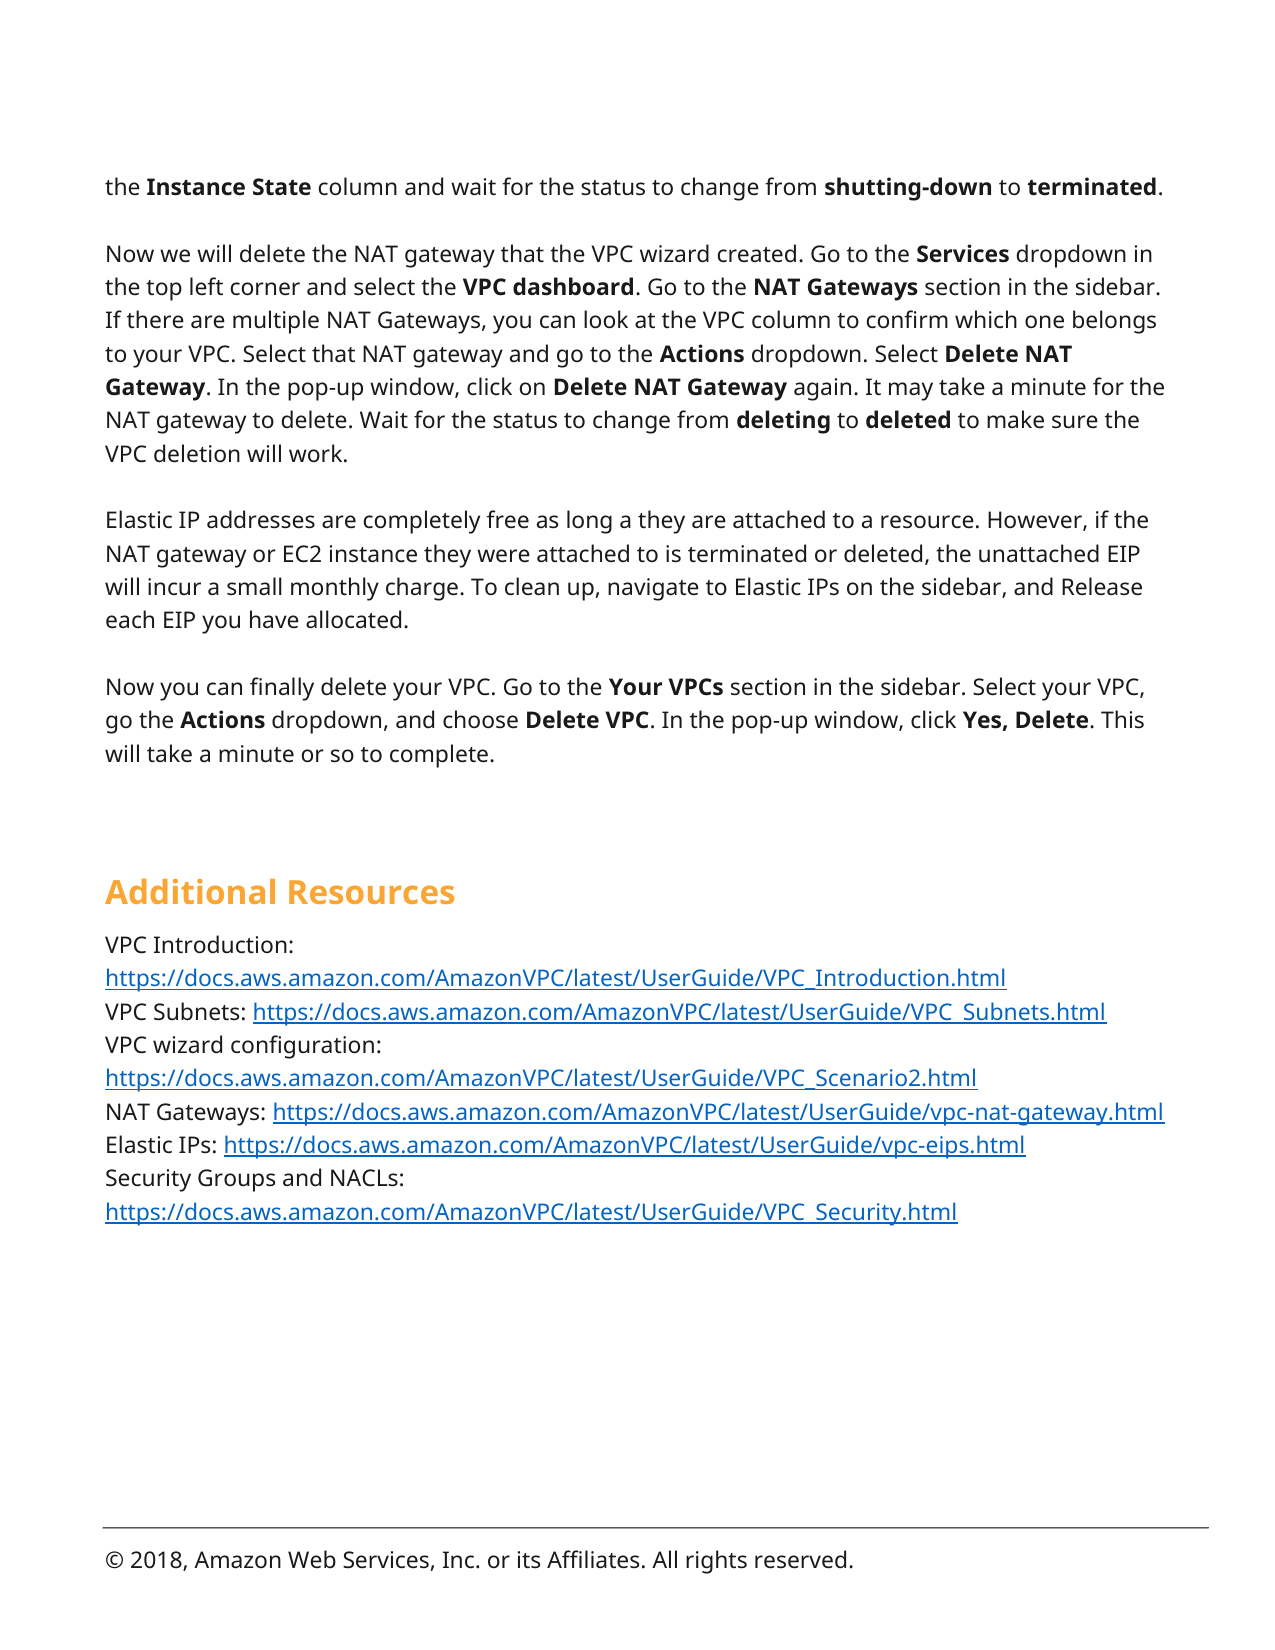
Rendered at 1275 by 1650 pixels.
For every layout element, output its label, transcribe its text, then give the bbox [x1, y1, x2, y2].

text VPC wizard configuration: https://docs.aws.amazon.com/AmazonVPC/latest/UserGuide/VPC_Scenario2.html [105, 1027, 1170, 1093]
text NAT Gateways: https://docs.aws.amazon.com/AmazonVPC/latest/UserGuide/vpc-nat-gateway.html [105, 1093, 1170, 1127]
text VPC Subnets: https://docs.aws.amazon.com/AmazonVPC/latest/UserGuide/VPC_Subnets.html [105, 993, 1170, 1027]
text Now we will delete the NAT gateway that the VPC wizard created. Go to the Services dropdown in the top left corner and select the VPC dashboard. Go to the NAT Gateways section in the sidebar. If there are multiple NAT Gateways, you can look at the VPC column to confirm which one belongs to your VPC. Select that NAT gateway and go to the Actions dropdown. Select Delete NAT Gateway. In the pop-up window, click on Delete NAT Gateway again. It may take a minute for the NAT gateway to delete. Wait for the status to change from deleting to deleted to make sure the VPC deletion will work. [105, 235, 1170, 469]
text VPC Introduction: https://docs.aws.amazon.com/AmazonVPC/latest/UserGuide/VPC_Introduction.html [105, 927, 1170, 993]
text Elastic IPs: https://docs.aws.amazon.com/AmazonVPC/latest/UserGuide/vpc-eips.html [105, 1127, 1170, 1160]
text Elastic IP addresses are completely free as long a they are attached to a resource. However, if the NAT gateway or EC2 instance they were attached to is terminated or deleted, the unattached EIP will incur a small monthly charge. To clean up, navigate to Elastic IPs on the sidebar, and Release each EIP you have allocated. [105, 502, 1170, 635]
text Now you can finally delete your VPC. Go to the Your VPCs section in the sidebar. Select your VPC, go the Actions dropdown, and choose Delete VPC. In the pop-up window, click Yes, Delete. This will take a minute or so to complete. [105, 669, 1170, 769]
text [105, 169, 1170, 202]
text Security Groups and NACLs: https://docs.aws.amazon.com/AmazonVPC/latest/UserGuide/VPC_Security.html [105, 1160, 1170, 1227]
subtitle Additional Resources [105, 869, 1170, 914]
